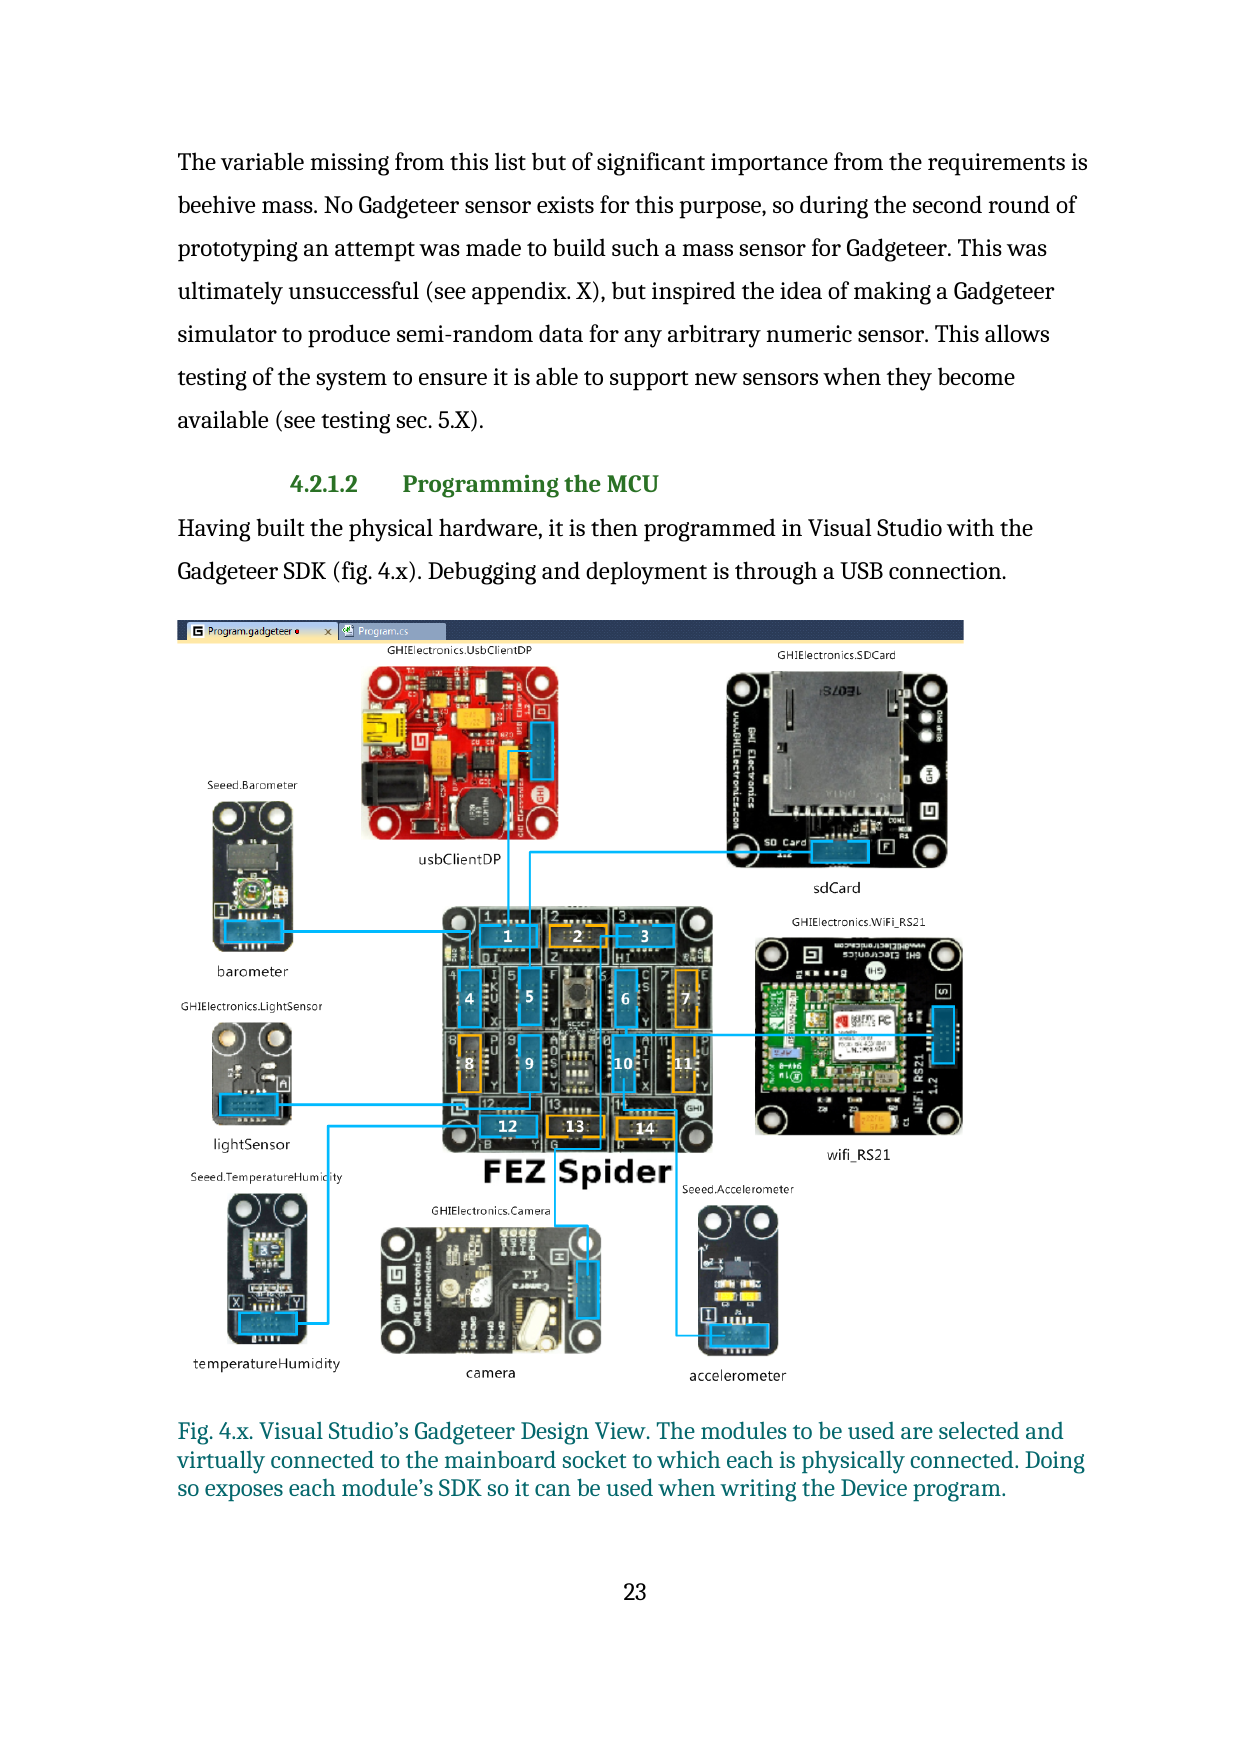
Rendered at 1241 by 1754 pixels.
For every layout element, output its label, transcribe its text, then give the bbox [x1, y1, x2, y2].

text Having built the physical hardware, it is then programmed in Visual Studio with the Gadgeteer SDK (fig. 4.x). Debugging and deployment is through a USB connection. [177, 513, 1092, 585]
subtitle Programming the MCU [290, 470, 1092, 499]
text Fig. 4.x. Visual Studio’s Gadgeteer Design View. The modules to be used are selected and virtually connected to the mainboard socket to which each is physically connected. Doing so exposes each module’s SDK so it can be used when writing the Device program. [177, 1417, 1092, 1503]
text The variable missing from this list but of significant importance from the requirements is beehive mass. No Gadgeteer sensor exists for this purpose, so during the second round of prototyping an attempt was made to build such a mass sensor for Gadgeteer. This was ultimately unsuccessful (see appendix. X), but inspired the idea of making a Gadgeteer simulator to produce semi-random data for any arbitrary numeric sensor. This allows testing of the system to ensure it is able to support new sensors when they become available (see testing sec. 5.X). [177, 148, 1092, 435]
picture [177, 620, 964, 1382]
